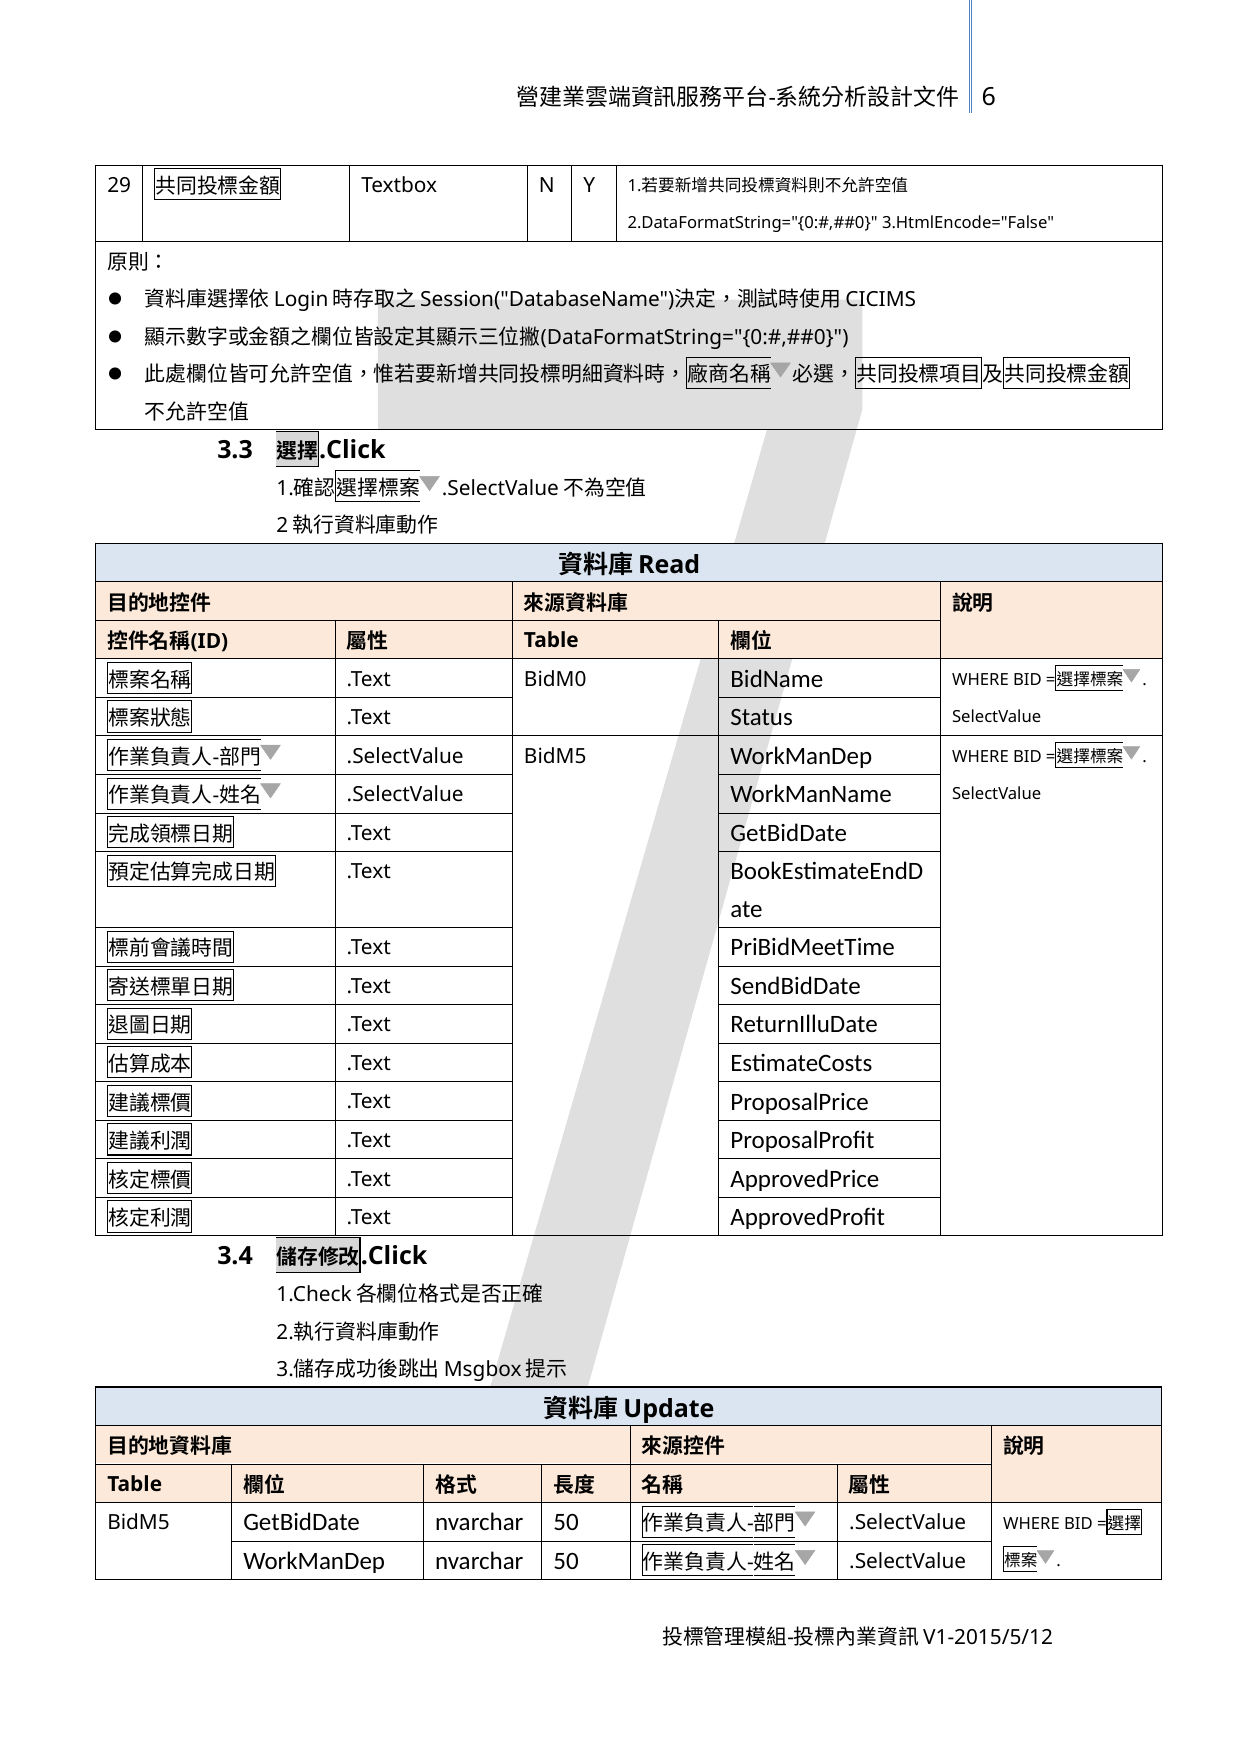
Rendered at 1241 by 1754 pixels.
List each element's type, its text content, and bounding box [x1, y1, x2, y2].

table_cell 作業負責人-部門 [631, 1503, 837, 1541]
table_cell 原則： 資料庫選擇依Login時存取之Session("DatabaseName")決定，測試時使用CICIMS 顯示數字或金額之欄位皆設定其顯示三位撇(DataFormatString="{0:#,##0}") 此處欄位皆可允許空值，惟若要新增共同投標明細資料時，廠商名稱必選，共同投標項目及共同投標金額不允許空值 [96, 242, 1162, 429]
table_cell .Text [336, 1121, 512, 1158]
table_cell nvarchar [424, 1542, 541, 1579]
table_header 資料庫Update [96, 1388, 1161, 1425]
list 2執行資料庫動作 [276, 505, 1053, 543]
table_cell .Text [336, 967, 512, 1004]
table_cell PriBidMeetTime [719, 928, 940, 966]
table_cell Table [513, 621, 718, 658]
table_cell WorkManDep [232, 1542, 423, 1579]
table_cell WorkManDep [719, 736, 940, 774]
table_cell GetBidDate [719, 814, 940, 851]
table_cell 欄位 [719, 621, 940, 658]
table_cell 欄位 [232, 1465, 423, 1502]
table_cell 來源控件 [631, 1426, 991, 1463]
table_cell WHERE BID =選擇標案. SelectValue [992, 1503, 1161, 1579]
list 1.確認選擇標案.SelectValue不為空值 [276, 468, 1053, 505]
table_cell N [528, 166, 571, 241]
table_cell 格式 [424, 1465, 541, 1502]
table_cell 標案狀態 [96, 698, 335, 735]
table_cell GetBidDate [232, 1503, 423, 1541]
table_cell .Text [336, 1005, 512, 1043]
table_cell 預定估算完成日期 [96, 852, 335, 927]
list 1.Check各欄位格式是否正確 [276, 1274, 1053, 1311]
table_cell 標案名稱 [96, 659, 335, 697]
table_cell ApprovedPrice [719, 1159, 940, 1197]
table_cell 建議標價 [96, 1082, 335, 1120]
table_cell 說明 [992, 1426, 1161, 1502]
table_cell 說明 [941, 582, 1162, 658]
table_cell WHERE BID =選擇標案. SelectValue [941, 736, 1162, 1235]
table_cell BidM5 [96, 1503, 231, 1579]
table_cell 作業負責人-部門 [96, 736, 335, 774]
table_cell ProposalProfit [719, 1121, 940, 1158]
table_cell 29 [96, 166, 142, 241]
table_cell .Text [336, 852, 512, 927]
table_cell 共同投標金額 [143, 166, 349, 241]
table_cell 50 [542, 1542, 630, 1579]
list 2.執行資料庫動作 [276, 1311, 1053, 1349]
table_cell .Text [336, 928, 512, 966]
table_cell WHERE BID =選擇標案. SelectValue [941, 659, 1162, 735]
table_cell .Text [336, 1159, 512, 1197]
table_cell Status [719, 698, 940, 735]
table_cell .Text [336, 659, 512, 697]
table_cell .Text [336, 1044, 512, 1081]
table_cell WorkManName [719, 775, 940, 812]
table_cell 核定利潤 [96, 1198, 335, 1235]
table_cell .Text [336, 698, 512, 735]
table_cell .SelectValue [336, 736, 512, 774]
table_cell ReturnIlluDate [719, 1005, 940, 1043]
table_cell 完成領標日期 [96, 814, 335, 851]
table_cell .Text [336, 1198, 512, 1235]
table_cell 目的地控件 [96, 582, 512, 620]
table_cell 寄送標單日期 [96, 967, 335, 1004]
list 選擇.Click [217, 430, 1053, 468]
table_cell 長度 [542, 1465, 630, 1502]
table_cell 來源資料庫 [513, 582, 940, 620]
table_cell BidM0 [513, 659, 718, 735]
table_cell 核定標價 [96, 1159, 335, 1197]
table_cell .SelectValue [838, 1503, 991, 1541]
table_cell nvarchar [424, 1503, 541, 1541]
table_cell .Text [336, 814, 512, 851]
table_cell 50 [542, 1503, 630, 1541]
table_cell .Text [336, 1082, 512, 1120]
table_cell 1.若要新增共同投標資料則不允許空值 2.DataFormatString="{0:#,##0}" 3.HtmlEncode="False" [617, 166, 1162, 241]
table_cell 退圖日期 [96, 1005, 335, 1043]
table_cell 估算成本 [96, 1044, 335, 1081]
table_cell EstimateCosts [719, 1044, 940, 1081]
list 儲存修改.Click [217, 1236, 1053, 1274]
table_cell Y [572, 166, 616, 241]
table_cell 名稱 [631, 1465, 837, 1502]
table_cell 建議利潤 [96, 1121, 335, 1158]
table_cell ApprovedProfit [719, 1198, 940, 1235]
table_cell ProposalPrice [719, 1082, 940, 1120]
table_cell 屬性 [336, 621, 512, 658]
table_cell SendBidDate [719, 967, 940, 1004]
table_cell 目的地資料庫 [96, 1426, 630, 1463]
table_cell .SelectValue [838, 1542, 991, 1579]
table_cell BidM5 [513, 736, 718, 1235]
table_cell BookEstimateEndDate [719, 852, 940, 927]
table_cell 作業負責人-姓名 [631, 1542, 837, 1579]
table_cell 屬性 [838, 1465, 991, 1502]
table_cell Table [96, 1465, 231, 1502]
table_cell BidName [719, 659, 940, 697]
table_cell .SelectValue [336, 775, 512, 812]
table_cell 控件名稱(ID) [96, 621, 335, 658]
table_cell 標前會議時間 [96, 928, 335, 966]
table_cell Textbox [350, 166, 527, 241]
list 3.儲存成功後跳出Msgbox提示 [276, 1349, 1053, 1386]
table_header 資料庫Read [96, 544, 1162, 581]
table_cell 作業負責人-姓名 [96, 775, 335, 812]
